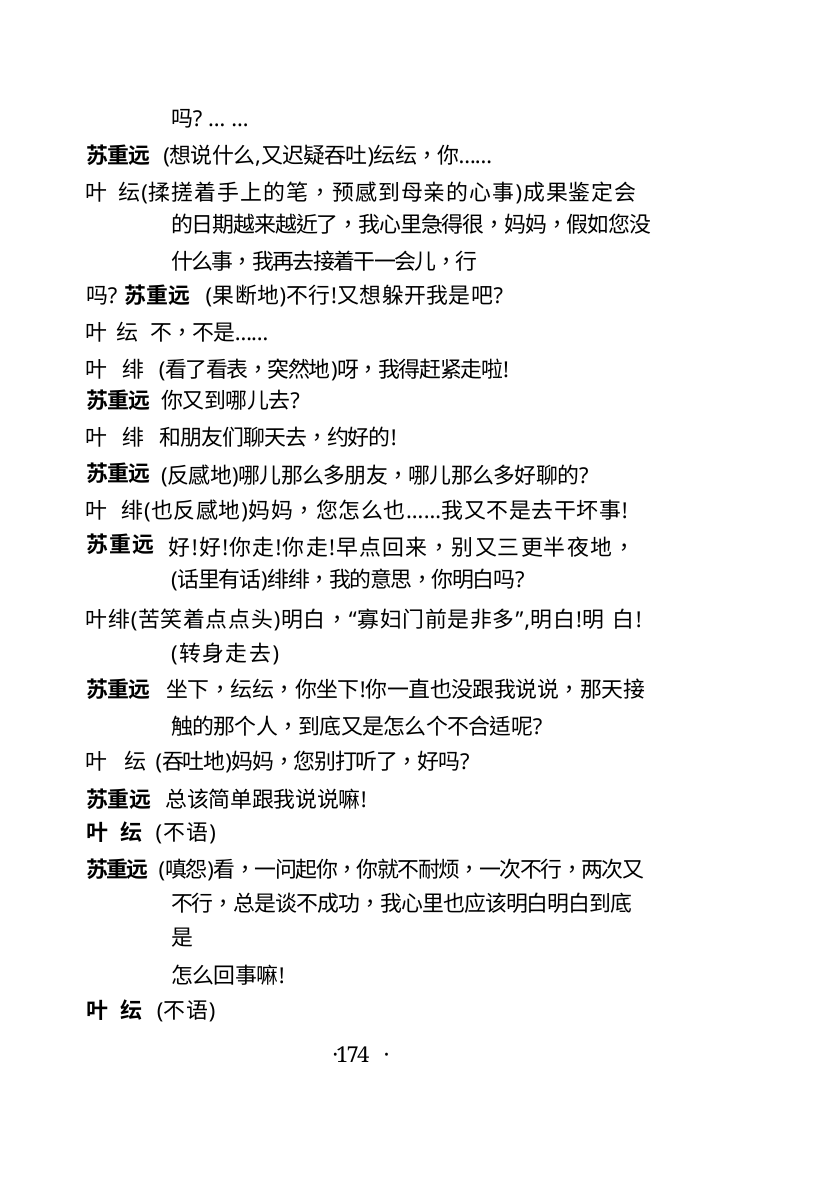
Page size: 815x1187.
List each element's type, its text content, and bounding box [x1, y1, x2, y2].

text 叶 绯(也反感地)妈妈，您怎么也……我又不是去干坏事! [85, 496, 692, 524]
text 叶 纭(揉搓着手上的笔，预感到母亲的心事)成果鉴定会 的日期越来越近了，我心里急得很，妈妈，假如您没 [85, 177, 651, 239]
text 苏重远 总该简单跟我说说嘛! 叶 纭 (不语) [86, 784, 377, 846]
text 什么事，我再去接着干一会儿，行吗? 苏重远 (果断地)不行!又想躲开我是吧? [86, 246, 507, 310]
text 苏重远 (嗔怨)看，一问起你，你就不耐烦，一次不行，两次又 不行，总是谈不成功，我心里也应该明白明白到底是 [86, 854, 653, 951]
text 触的那个人，到底又是怎么个不合适呢? 叶 纭 (吞吐地)妈妈，您别打听了，好吗? [85, 711, 543, 776]
text 苏重远 坐下，纭纭，你坐下!你一直也没跟我说说，那天接 [86, 676, 692, 703]
text 叶绯(苦笑着点点头)明白，“寡妇门前是非多”,明白!明 白!(转身走去) [85, 604, 653, 667]
text 叶 绯 和朋友们聊天去，约好的! [85, 424, 692, 451]
text 怎么回事嘛! 叶 纭 (不语) [86, 960, 289, 1025]
text 吗? … … [171, 103, 692, 132]
text 苏重远 好!好!你走!你走!早点回来，别又三更半夜地， (话里有话)绯绯，我的意思，你明白吗? [86, 529, 662, 594]
text 苏重远 (想说什么,又迟疑吞吐)纭纭，你…… [86, 142, 692, 169]
text 叶 绯 (看了看表，突然地)呀，我得赶紧走啦! 苏重远 你又到哪儿去? [85, 354, 529, 415]
text 苏重远 (反感地)哪儿那么多朋友，哪儿那么多好聊的? [86, 459, 692, 489]
text 叶 纭 不，不是…… [85, 318, 692, 346]
